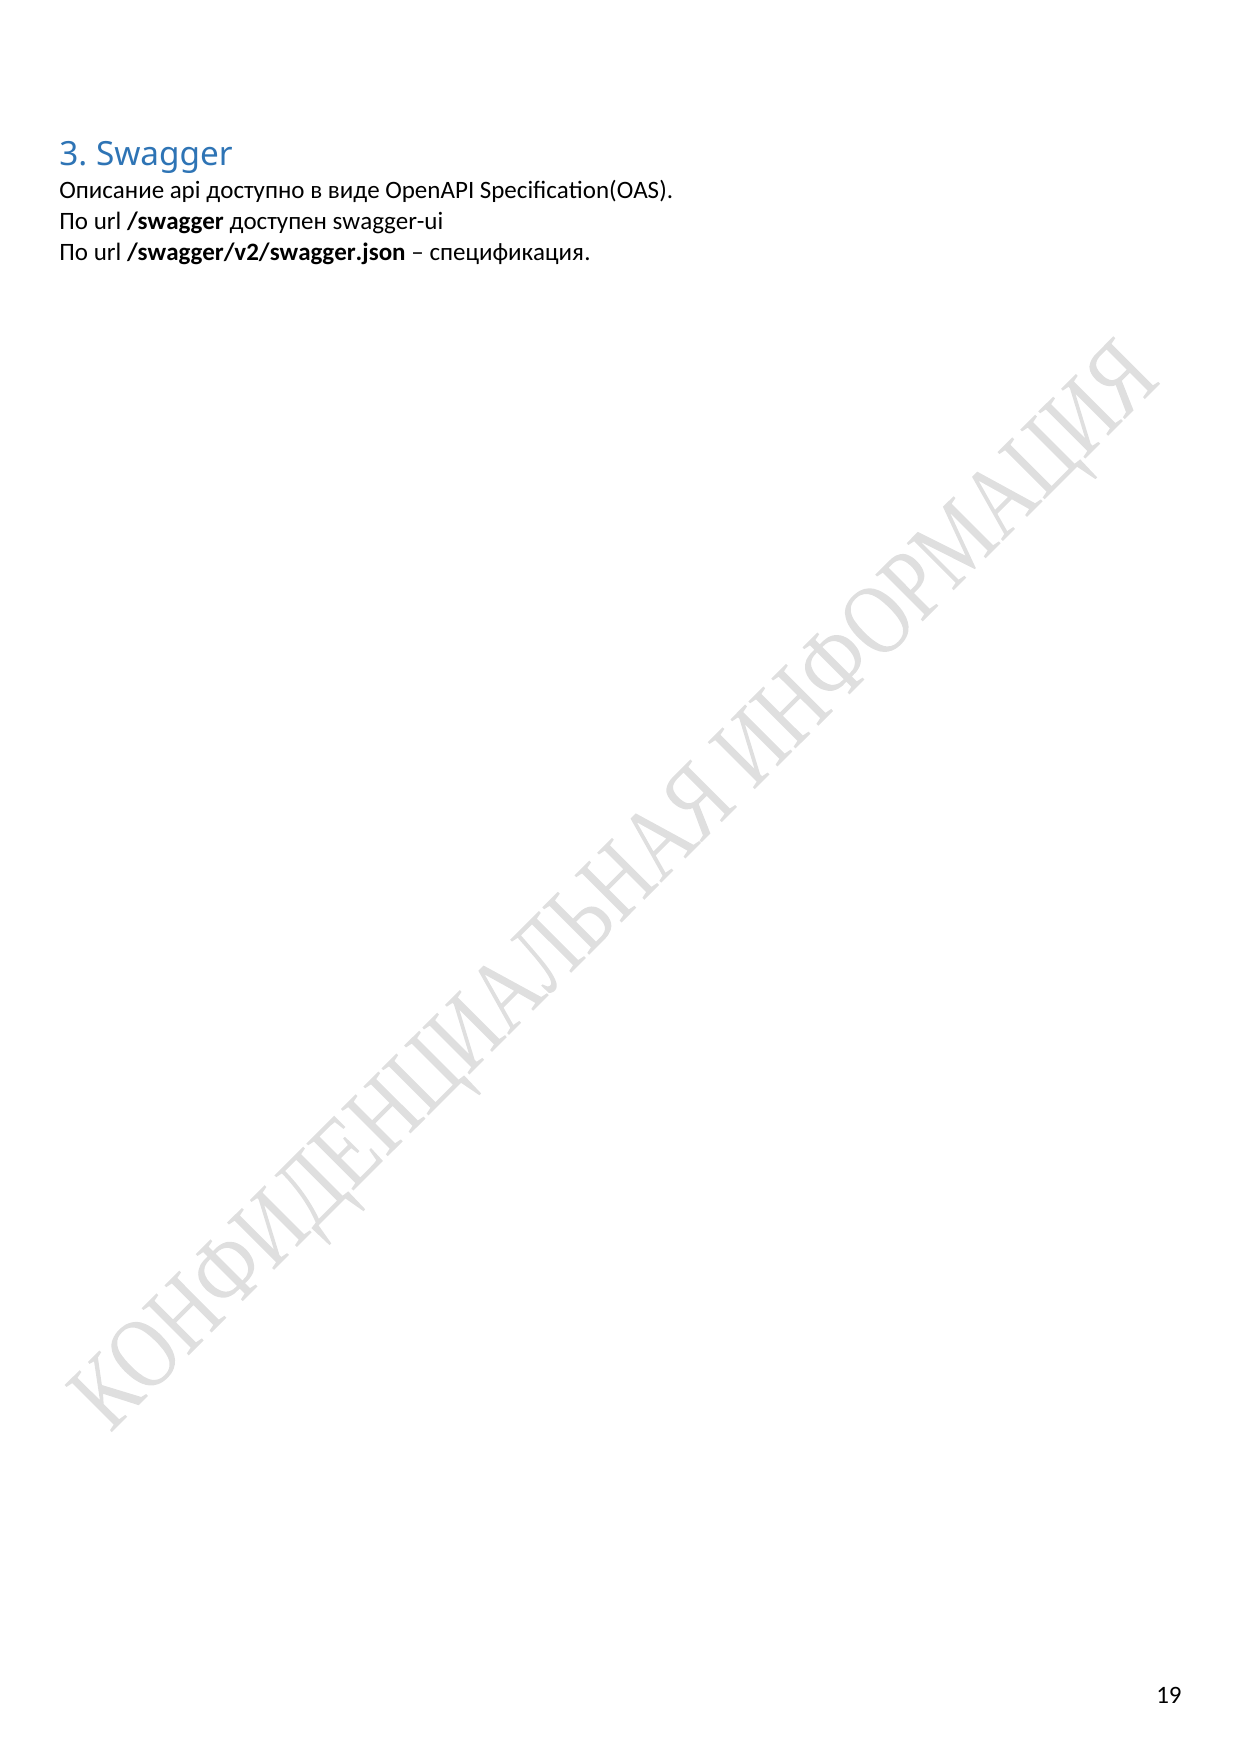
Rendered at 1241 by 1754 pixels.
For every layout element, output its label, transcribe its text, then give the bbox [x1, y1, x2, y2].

text По url /swagger/v2/swagger.json – спецификация. [59, 236, 1181, 266]
subtitle 3. Swagger [59, 129, 1181, 175]
text Описание api доступно в виде OpenAPI Specification(OAS). [59, 175, 1181, 205]
text По url /swagger доступен swagger-ui [59, 205, 1181, 236]
